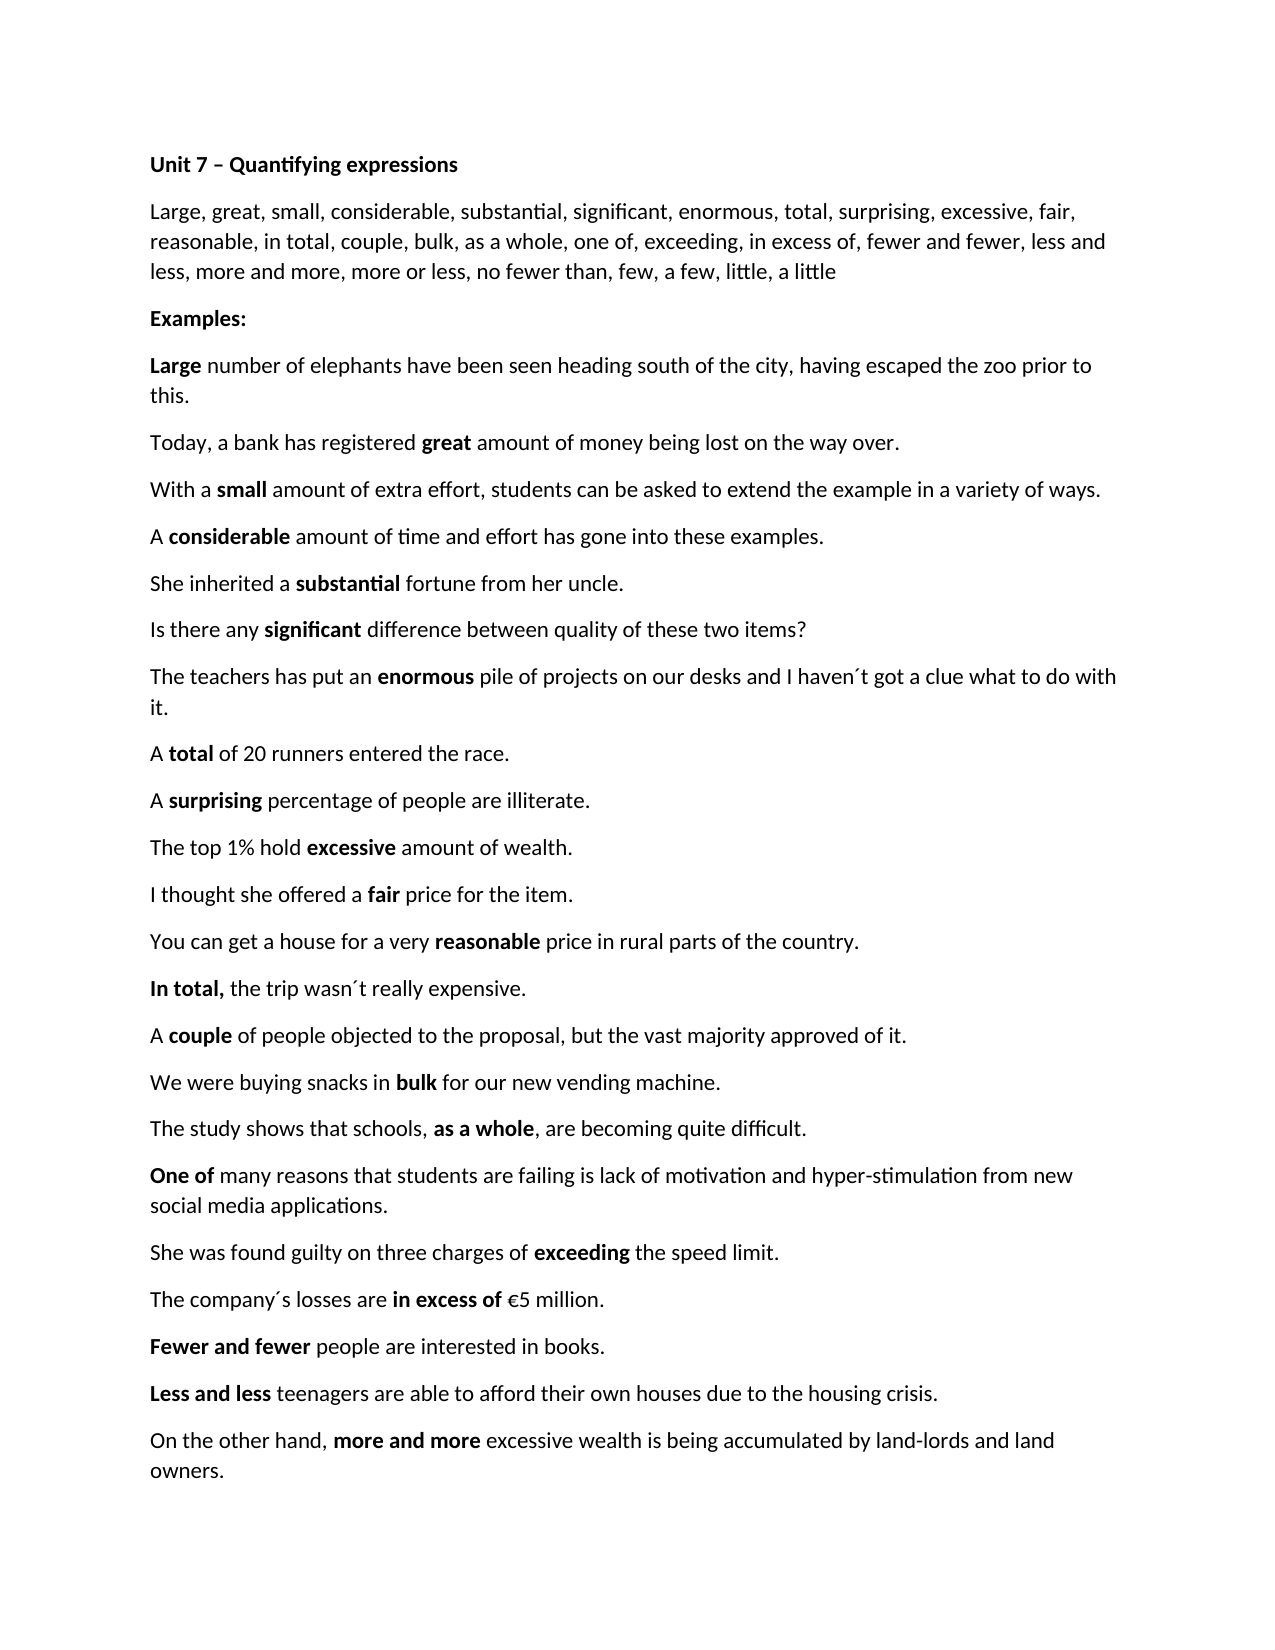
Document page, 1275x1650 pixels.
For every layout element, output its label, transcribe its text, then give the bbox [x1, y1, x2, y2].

text On the other hand, more and more excessive wealth is being accumulated by land-lords and land owners. [150, 1426, 1125, 1484]
text Large, great, small, considerable, substantial, significant, enormous, total, surprising, excessive, fair, reasonable, in total, couple, bulk, as a whole, one of, exceeding, in excess of, fewer and fewer, less and less, more and more, more or less, no fewer than, few, a few, little, a little [150, 197, 1125, 285]
text The company´s losses are in excess of €5 million. [150, 1285, 1125, 1313]
text The teachers has put an enormous pile of projects on our desks and I haven´t got a clue what to do with it. [150, 662, 1125, 721]
text Is there any significant difference between quality of these two items? [150, 616, 1125, 644]
text I thought she offered a fair price for the item. [150, 880, 1125, 908]
text The study shows that schools, as a whole, are becoming quite difficult. [150, 1114, 1125, 1143]
text The top 1% hold excessive amount of wealth. [150, 833, 1125, 861]
text Today, a bank has registered great amount of money being lost on the way over. [150, 428, 1125, 456]
text Unit 7 – Quantifying expressions [150, 150, 1125, 178]
text She was found guilty on three charges of exceeding the speed limit. [150, 1238, 1125, 1267]
text She inherited a substantial fortune from her uncle. [150, 569, 1125, 597]
text A total of 20 runners entered the race. [150, 739, 1125, 768]
text In total, the trip wasn´t really expensive. [150, 974, 1125, 1002]
text With a small amount of extra effort, students can be asked to extend the example in a variety of ways. [150, 475, 1125, 503]
text A couple of people objected to the proposal, but the vast majority approved of it. [150, 1021, 1125, 1049]
text One of many reasons that students are failing is lack of motivation and hyper-stimulation from new social media applications. [150, 1161, 1125, 1220]
text Examples: [150, 304, 1125, 332]
text We were buying snacks in bulk for our new vending machine. [150, 1068, 1125, 1096]
text Large number of elephants have been seen heading south of the city, having escaped the zoo prior to this. [150, 351, 1125, 409]
text Less and less teenagers are able to afford their own houses due to the housing crisis. [150, 1379, 1125, 1407]
text Fewer and fewer people are interested in books. [150, 1332, 1125, 1360]
text A surprising percentage of people are illiterate. [150, 786, 1125, 814]
text You can get a house for a very reasonable price in rural parts of the country. [150, 927, 1125, 955]
text A considerable amount of time and effort has gone into these examples. [150, 522, 1125, 550]
